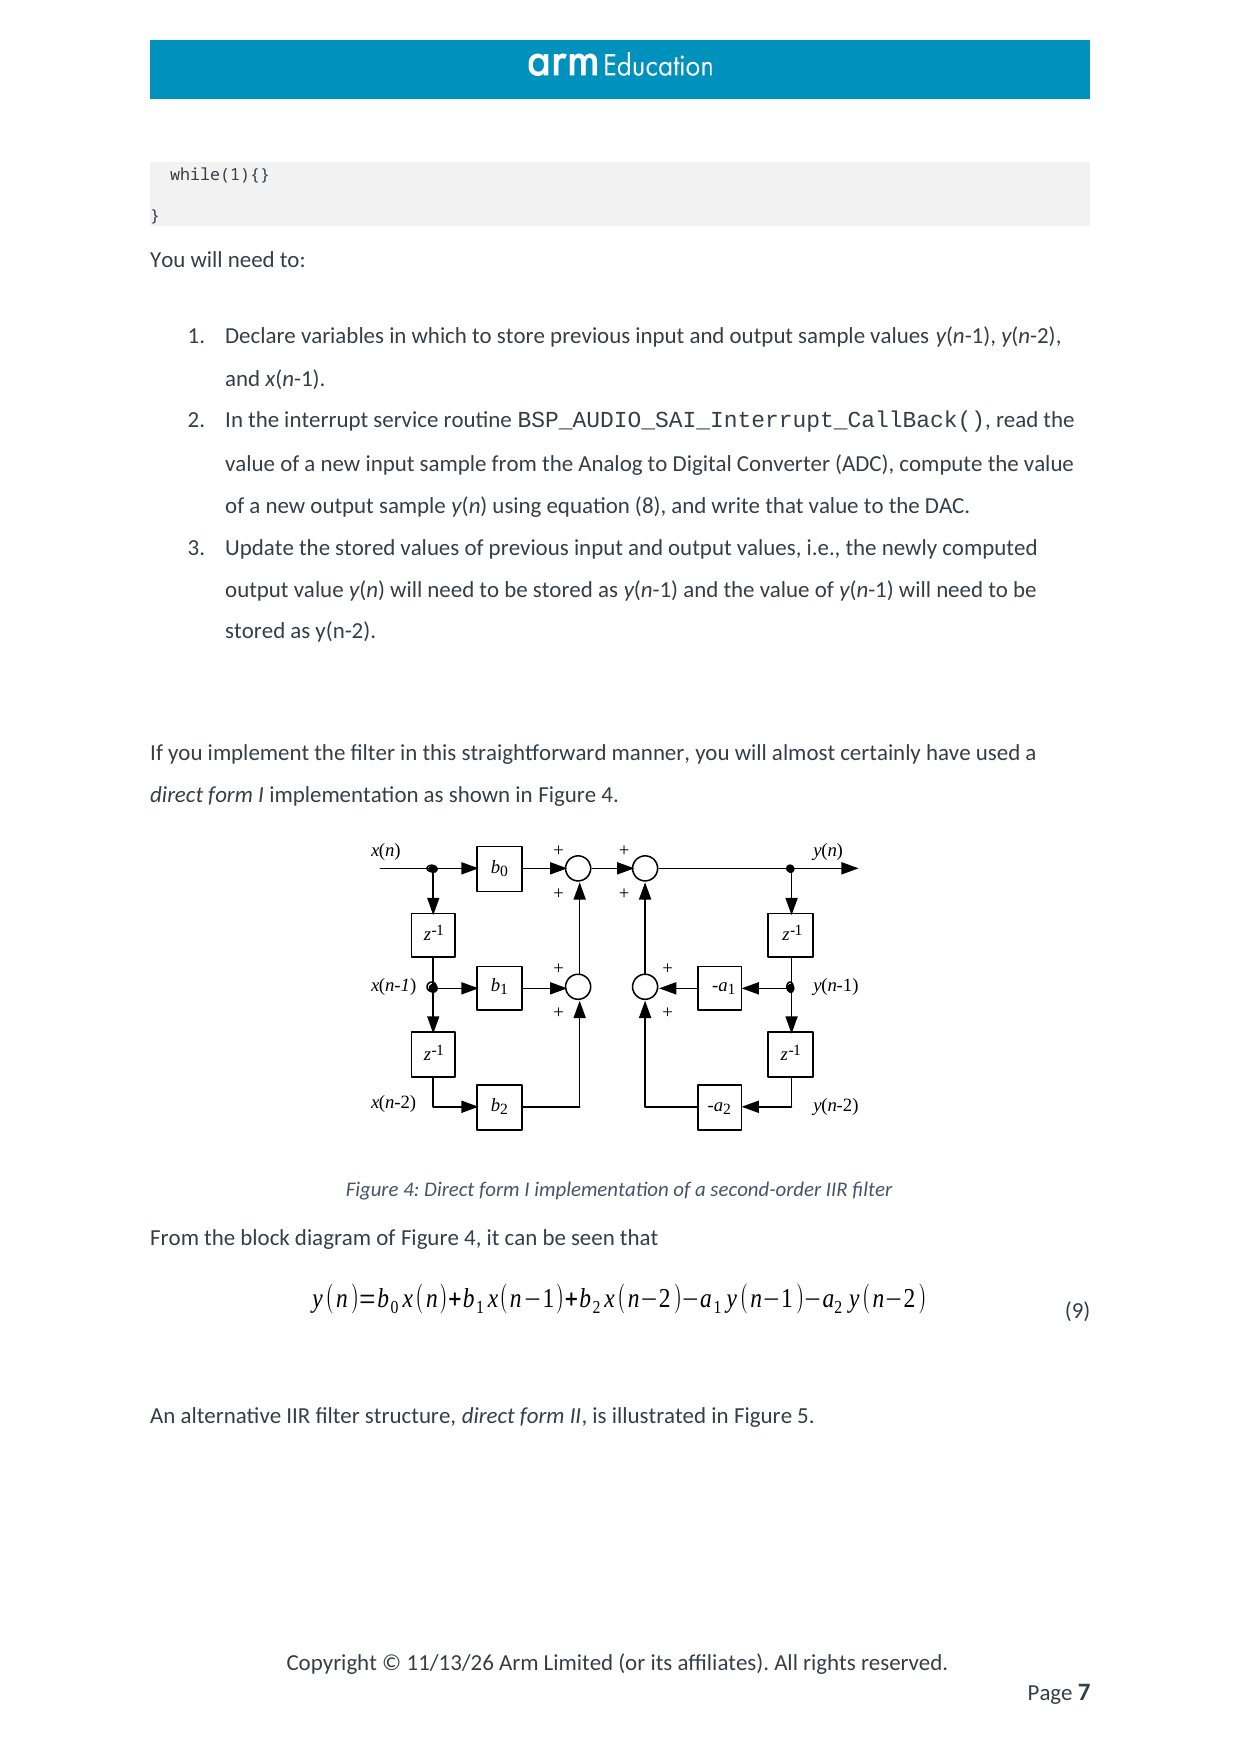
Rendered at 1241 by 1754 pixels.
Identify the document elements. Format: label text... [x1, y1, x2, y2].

list In the interrupt service routine BSP_AUDIO_SAI_Interrupt_CallBack(), read the value of a new input sample from the Analog to Digital Converter (ADC), compute the value of a new output sample y(n) using equation (8), and write that value to the DAC. [187, 406, 1090, 519]
picture [554, 54, 566, 75]
text If you implement the filter in this straightforward manner, you will almost certainly have used a direct form I implementation as shown in Figure 4. [150, 738, 1090, 808]
list Update the stored values of previous input and output values, i.e., the newly computed output value y(n) will need to be stored as y(n-1) and the value of y(n-1) will need to be stored as y(n-2). [187, 533, 1090, 645]
text Figure 4: Direct form I implementation of a second-order IIR filter [150, 1176, 1090, 1202]
text An alternative IIR filter structure, direct form II, is illustrated in Figure 5. [150, 1401, 1090, 1429]
text From the block diagram of Figure 4, it can be seen that [150, 1223, 1090, 1251]
picture [570, 54, 597, 75]
picture [675, 58, 679, 75]
text while(1){} [150, 162, 1090, 185]
text } [150, 204, 1090, 226]
picture [529, 54, 548, 75]
list Declare variables in which to store previous input and output sample values y(n-1), y(n-2), and x(n-1). [187, 322, 1090, 392]
text You will need to: [150, 245, 1090, 273]
text (9) [150, 1281, 1090, 1324]
picture [606, 55, 615, 75]
